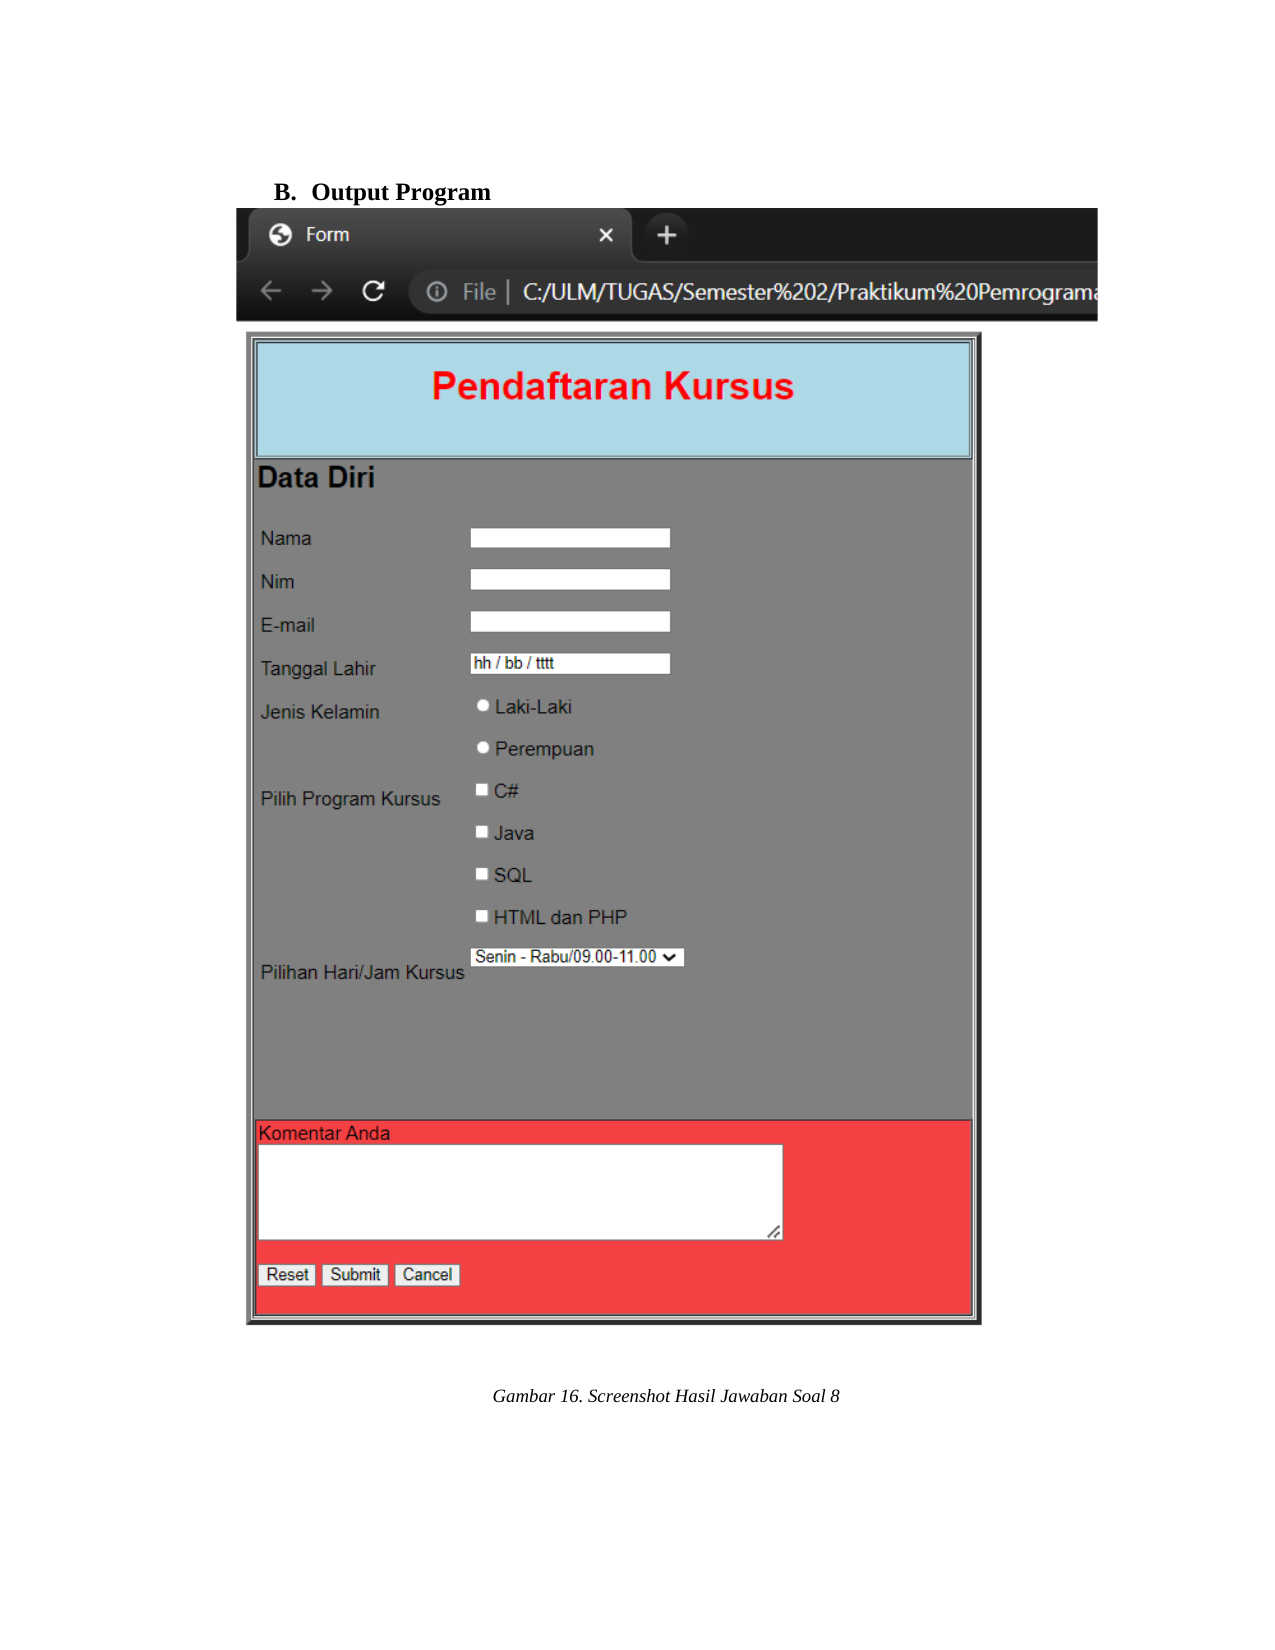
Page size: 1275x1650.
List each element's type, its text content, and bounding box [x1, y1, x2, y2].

subtitle Output Program [274, 177, 1098, 206]
picture [236, 208, 1098, 1366]
